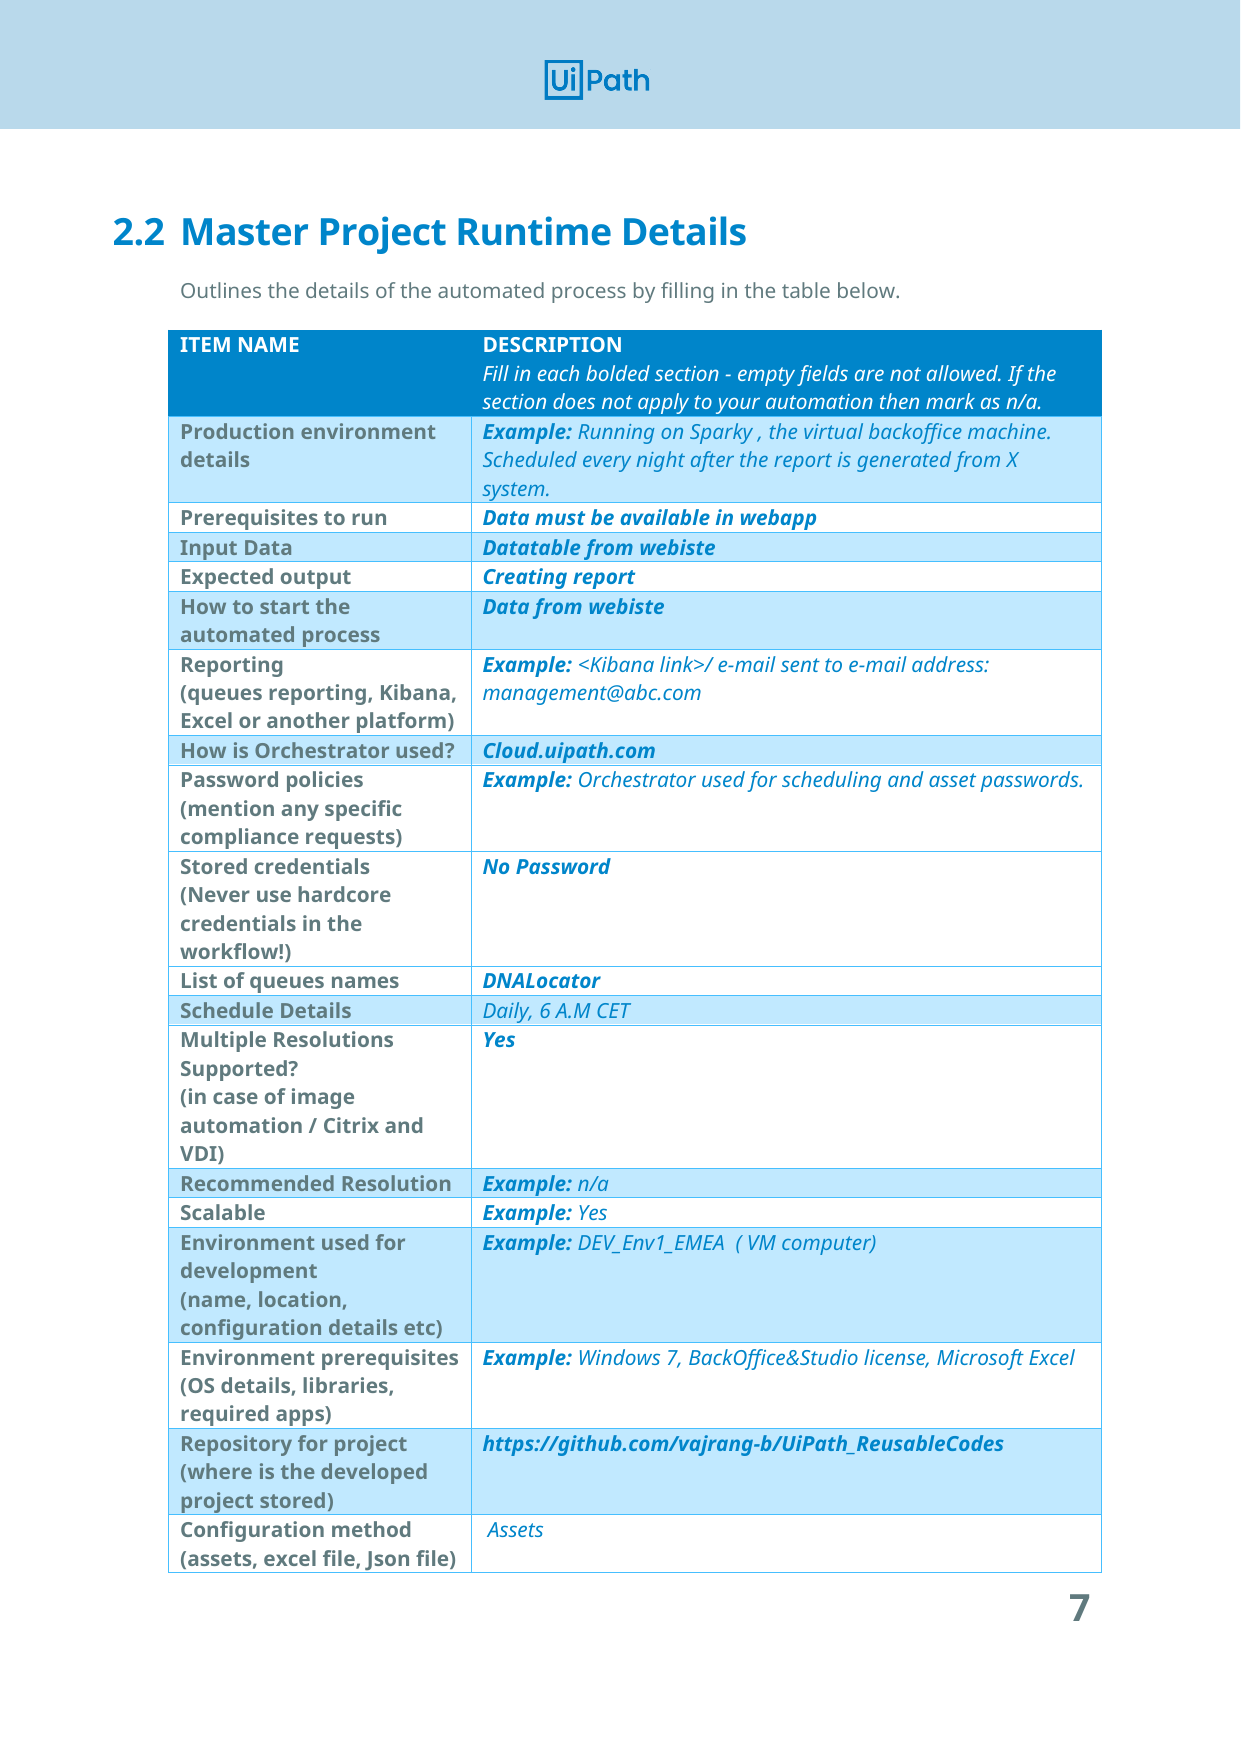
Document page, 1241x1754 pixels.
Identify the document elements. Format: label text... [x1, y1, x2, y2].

table_cell Datatable from webiste [472, 533, 1101, 561]
table_cell DNALocator [472, 967, 1101, 995]
table_cell Password policies (mention any specific compliance requests) [169, 766, 471, 851]
table_cell Yes [472, 1026, 1101, 1168]
table_cell Configuration method (assets, excel file, Json file) [169, 1515, 471, 1572]
table_cell Daily, 6 A.M CET [472, 996, 1101, 1024]
table_cell Multiple Resolutions Supported? (in case of image automation / Citrix and VDI) [169, 1026, 471, 1168]
table_cell Schedule Details [169, 996, 471, 1024]
table_cell Data from webiste [472, 592, 1101, 649]
table_cell Creating report [472, 562, 1101, 591]
table_cell Repository for project (where is the developed project stored) [169, 1429, 471, 1514]
table_cell Production environment details [169, 417, 471, 502]
table_cell Prerequisites to run [169, 503, 471, 532]
table_cell No Password [472, 852, 1101, 966]
table_cell Input Data [169, 533, 471, 561]
table_cell Environment used for development (name, location, configuration details etc) [169, 1228, 471, 1342]
table_cell Example: Running on Sparky , the virtual backoffice machine. Scheduled every night after the report is generated from X system. [472, 417, 1101, 502]
table_cell Example: DEV_Env1_EMEA ( VM computer) [472, 1228, 1101, 1342]
table_cell Data must be available in webapp [472, 503, 1101, 532]
table_cell Example: Windows 7, BackOffice&Studio license, Microsoft Excel [472, 1343, 1101, 1428]
table_cell Stored credentials (Never use hardcore credentials in the workflow!) [169, 852, 471, 966]
table_cell Recommended Resolution [169, 1169, 471, 1197]
table_cell https://github.com/vajrang-b/UiPath_ReusableCodes [472, 1429, 1101, 1514]
table_cell Cloud.uipath.com [472, 736, 1101, 764]
table_cell Example: Yes [472, 1198, 1101, 1227]
table_cell List of queues names [169, 967, 471, 995]
table_cell Scalable [169, 1198, 471, 1227]
subtitle Master Project Runtime Details [112, 205, 1090, 256]
table_cell Example: n/a [472, 1169, 1101, 1197]
table_cell Reporting (queues reporting, Kibana, Excel or another platform) [169, 650, 471, 735]
table_header ITEM NAME [169, 331, 471, 416]
picture [544, 60, 651, 100]
table_cell Environment prerequisites (OS details, libraries, required apps) [169, 1343, 471, 1428]
table_header DESCRIPTION Fill in each bolded section - empty fields are not allowed. If the section does not apply to your automation then mark as n/a. [472, 331, 1101, 416]
text Outlines the details of the automated process by filling in the table below. [180, 276, 1090, 304]
table_cell How to start the automated process [169, 592, 471, 649]
table_cell Example: <Kibana link>/ e-mail sent to e-mail address: management@abc.com [472, 650, 1101, 735]
table_cell Expected output [169, 562, 471, 591]
table_cell How is Orchestrator used? [169, 736, 471, 764]
table_cell Assets [472, 1515, 1101, 1572]
table_cell Example: Orchestrator used for scheduling and asset passwords. [472, 766, 1101, 851]
